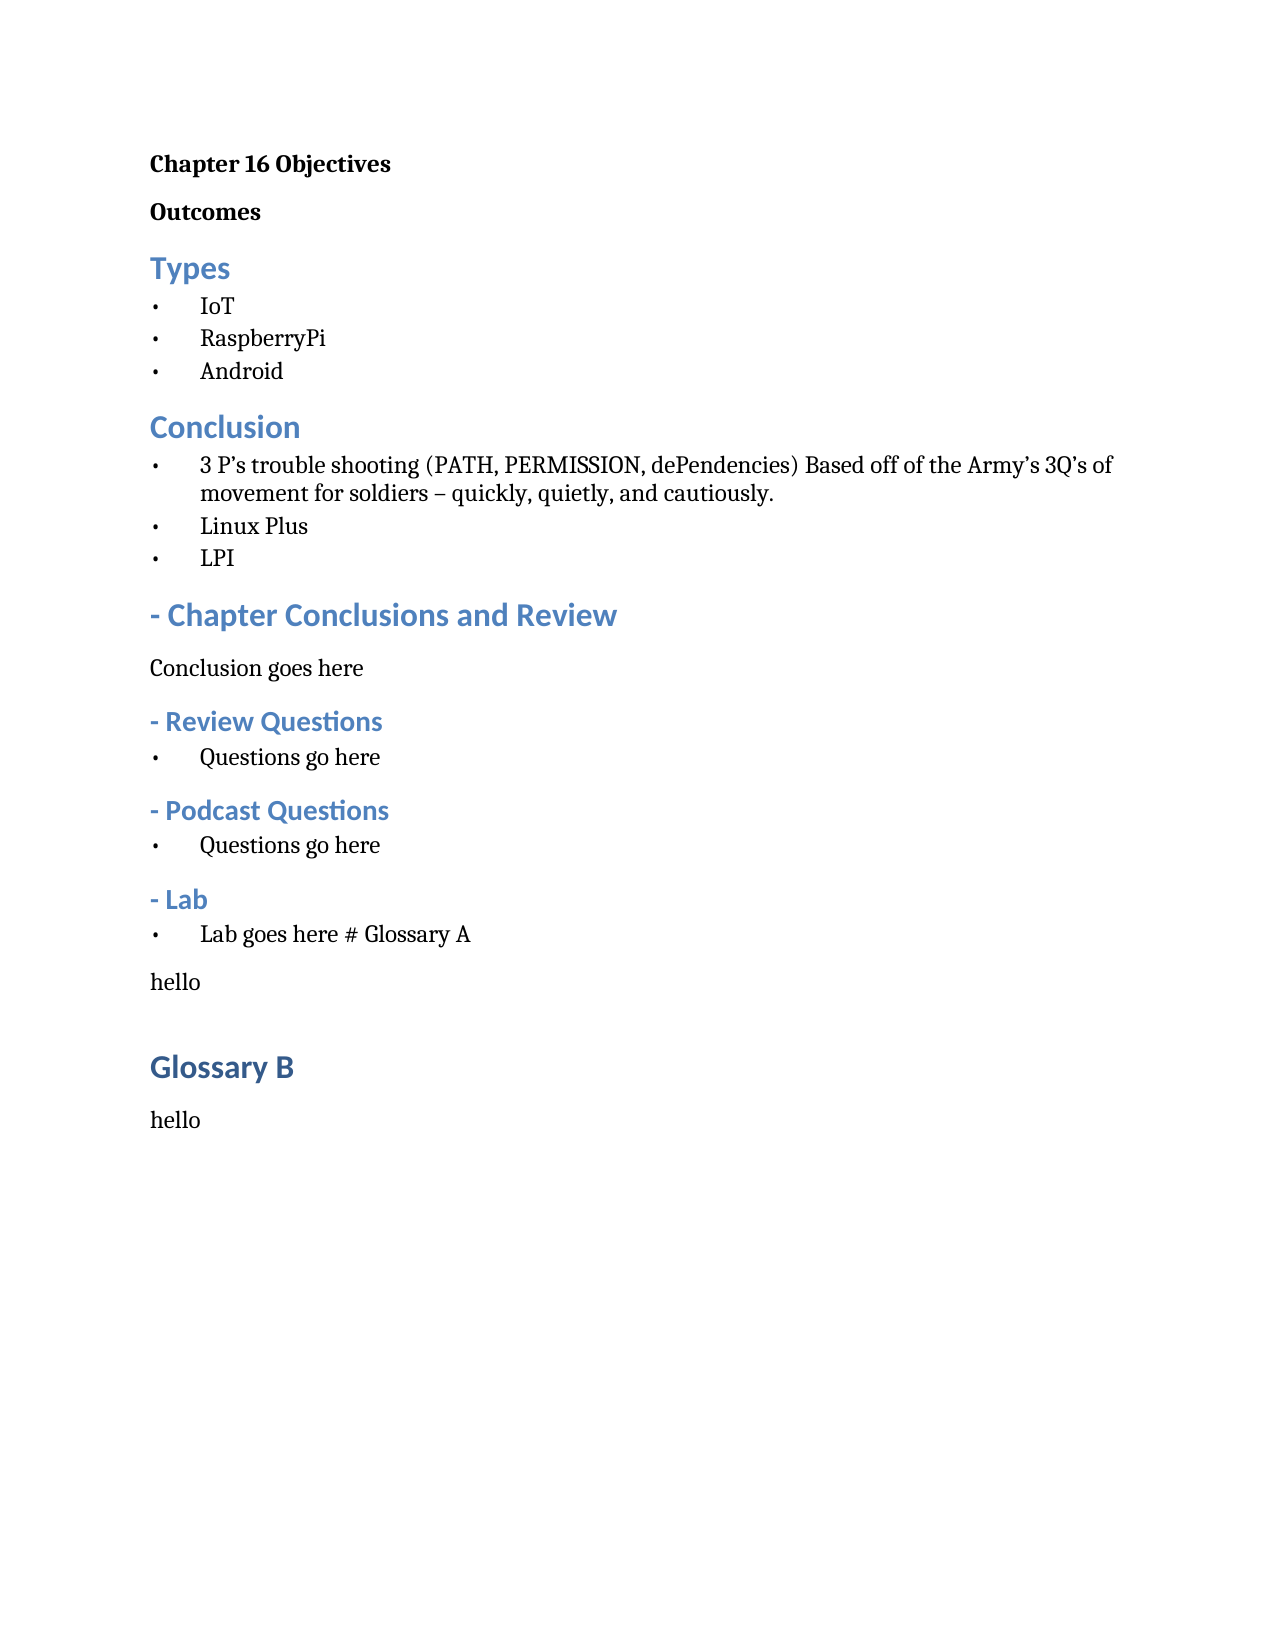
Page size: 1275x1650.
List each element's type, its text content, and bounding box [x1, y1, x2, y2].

list RaspberryPi [150, 324, 1125, 353]
subtitle Conclusion [150, 406, 1125, 447]
list Android [150, 357, 1125, 385]
list Linux Plus [150, 512, 1125, 541]
subtitle - Chapter Conclusions and Review [150, 594, 1125, 635]
subtitle - Review Questions [150, 703, 1125, 739]
text hello [150, 1106, 1125, 1135]
text hello [150, 968, 1125, 997]
subtitle Glossary B [150, 1047, 1125, 1087]
subtitle - Podcast Questions [150, 792, 1125, 828]
text Chapter 16 Objectives [150, 150, 1125, 179]
list Lab goes here # Glossary A [150, 920, 1125, 949]
list IoT [150, 292, 1125, 320]
text Conclusion goes here [150, 653, 1125, 682]
text Outcomes [150, 197, 1125, 226]
list Questions go here [150, 742, 1125, 771]
subtitle - Lab [150, 881, 1125, 917]
list Questions go here [150, 831, 1125, 860]
list LPI [150, 544, 1125, 573]
subtitle Types [150, 247, 1125, 288]
list 3 P’s trouble shooting (PATH, PERMISSION, dePendencies) Based off of the Army’s 3Q’s of movement for soldiers – quickly, quietly, and cautiously. [150, 451, 1125, 508]
